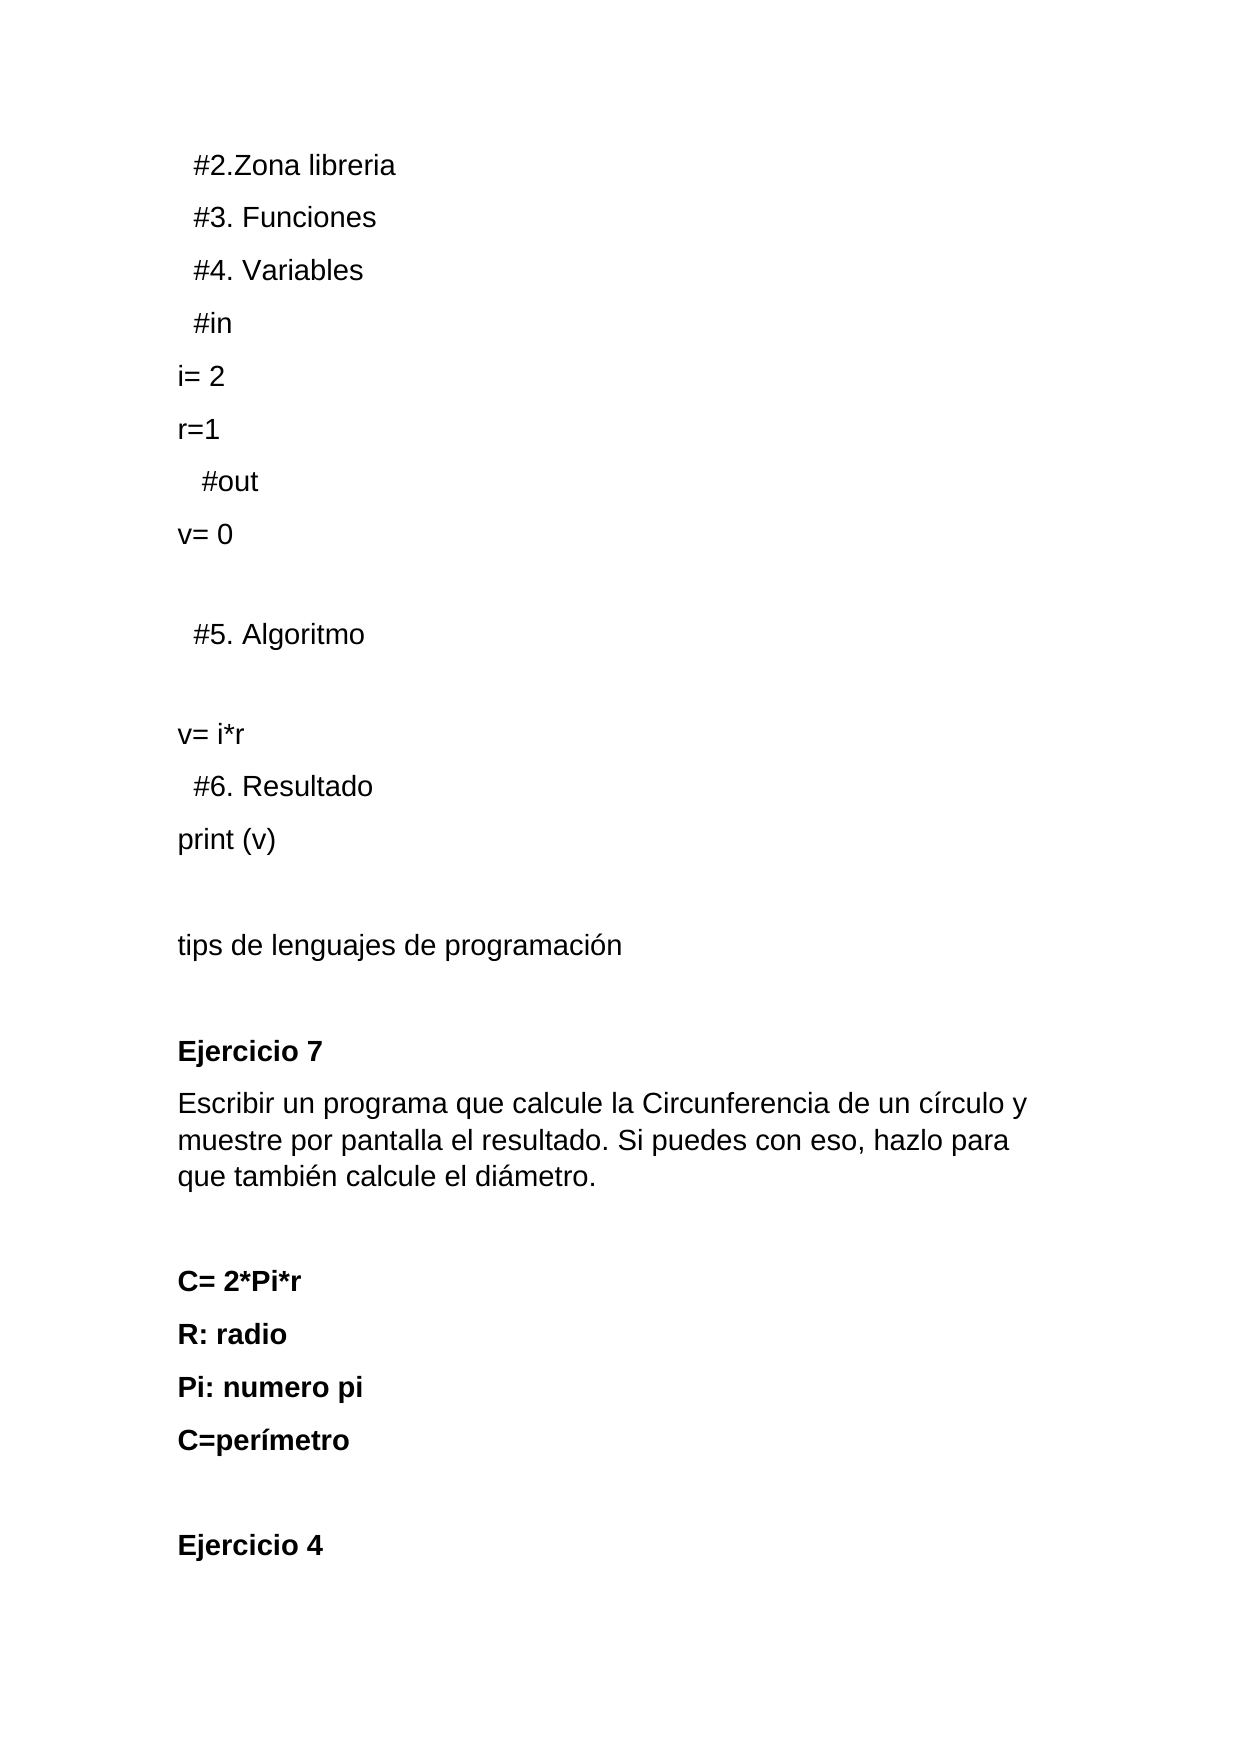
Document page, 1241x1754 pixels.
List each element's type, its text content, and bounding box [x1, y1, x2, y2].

text C= 2*Pi*r [177, 1264, 1063, 1298]
text Ejercicio 7 [177, 1033, 1063, 1067]
text R: radio [177, 1317, 1063, 1351]
text #in [177, 306, 1063, 339]
text #4. Variables [177, 253, 1063, 287]
text r=1 [177, 412, 1063, 445]
text v= 0 [177, 517, 1063, 551]
text Ejercicio 4 [177, 1528, 1063, 1562]
text Escribir un programa que calcule la Circunferencia de un círculo y muestre por pantalla el resultado. Si puedes con eso, hazlo para que también calcule el diámetro. [177, 1086, 1063, 1192]
text #3. Funciones [177, 200, 1063, 234]
text print (v) [177, 822, 1063, 856]
text #2.Zona libreria [177, 148, 1063, 181]
text Pi: numero pi [177, 1370, 1063, 1403]
text #5. Algoritmo [177, 617, 1063, 651]
text tips de lenguajes de programación [177, 928, 1063, 961]
text C=perímetro [177, 1423, 1063, 1456]
text #6. Resultado [177, 769, 1063, 803]
text i= 2 [177, 359, 1063, 392]
text #out [177, 464, 1063, 498]
text v= i*r [177, 717, 1063, 750]
